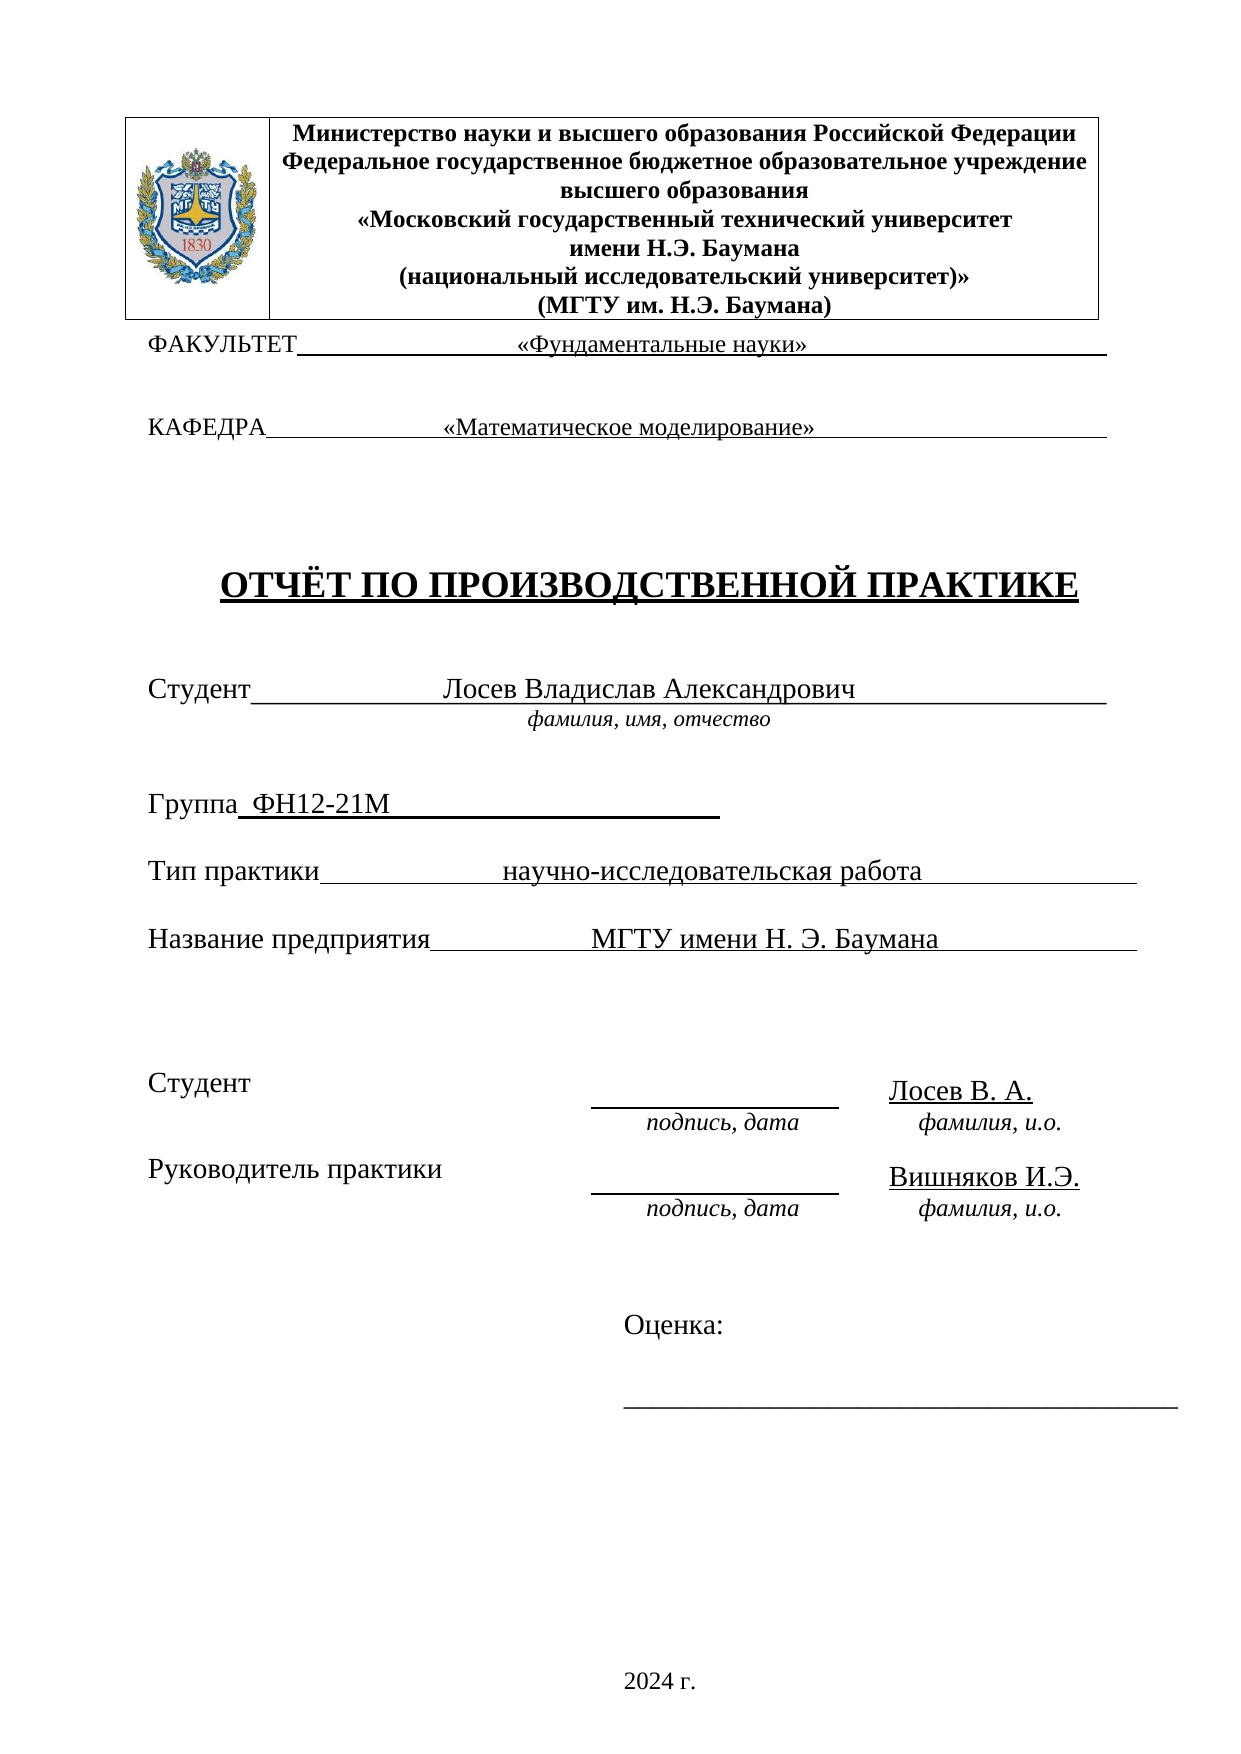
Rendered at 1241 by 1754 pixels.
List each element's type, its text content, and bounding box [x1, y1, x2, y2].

text КАФЕДРА «Математическое моделирование» [148, 412, 1240, 441]
table_header [126, 118, 269, 319]
text Оценка: [623, 1307, 1240, 1341]
text фамилия, имя, отчество [287, 706, 1013, 732]
text подпись, дата фамилия, и.о. [646, 1109, 1240, 1136]
text Вишняков И.Э. [889, 1160, 1240, 1193]
title ОТЧЁТ ПО ПРОИЗВОДСТВЕННОЙ ПРАКТИКЕ [219, 562, 1240, 605]
text Лосев В. А. [889, 1074, 1240, 1107]
table_header Министерство науки и высшего образования Российской Федерации Федеральное государственное бюджетное образовательное учреждение высшего образования «Московский государственный технический университет имени Н.Э. Баумана (национальный исследовательский университет)» (МГТУ им. Н.Э. Баумана) [270, 118, 1098, 319]
text подпись, дата фамилия, и.о. [646, 1196, 1240, 1222]
text Группа ФН12-21М [148, 786, 1240, 820]
text Студент [148, 1065, 447, 1098]
text ______________________________________ [623, 1378, 1240, 1412]
text 2024 г. [623, 1668, 1240, 1695]
text Студент Лосев Владислав Александрович [148, 672, 1240, 706]
text Название предприятия МГТУ имени Н. Э. Баумана [148, 921, 1240, 954]
text Тип практики научно-исследовательская работа [148, 853, 1240, 887]
text Руководитель практики [148, 1151, 447, 1184]
text ФАКУЛЬТЕТ «Фундаментальные науки» [148, 329, 1240, 358]
